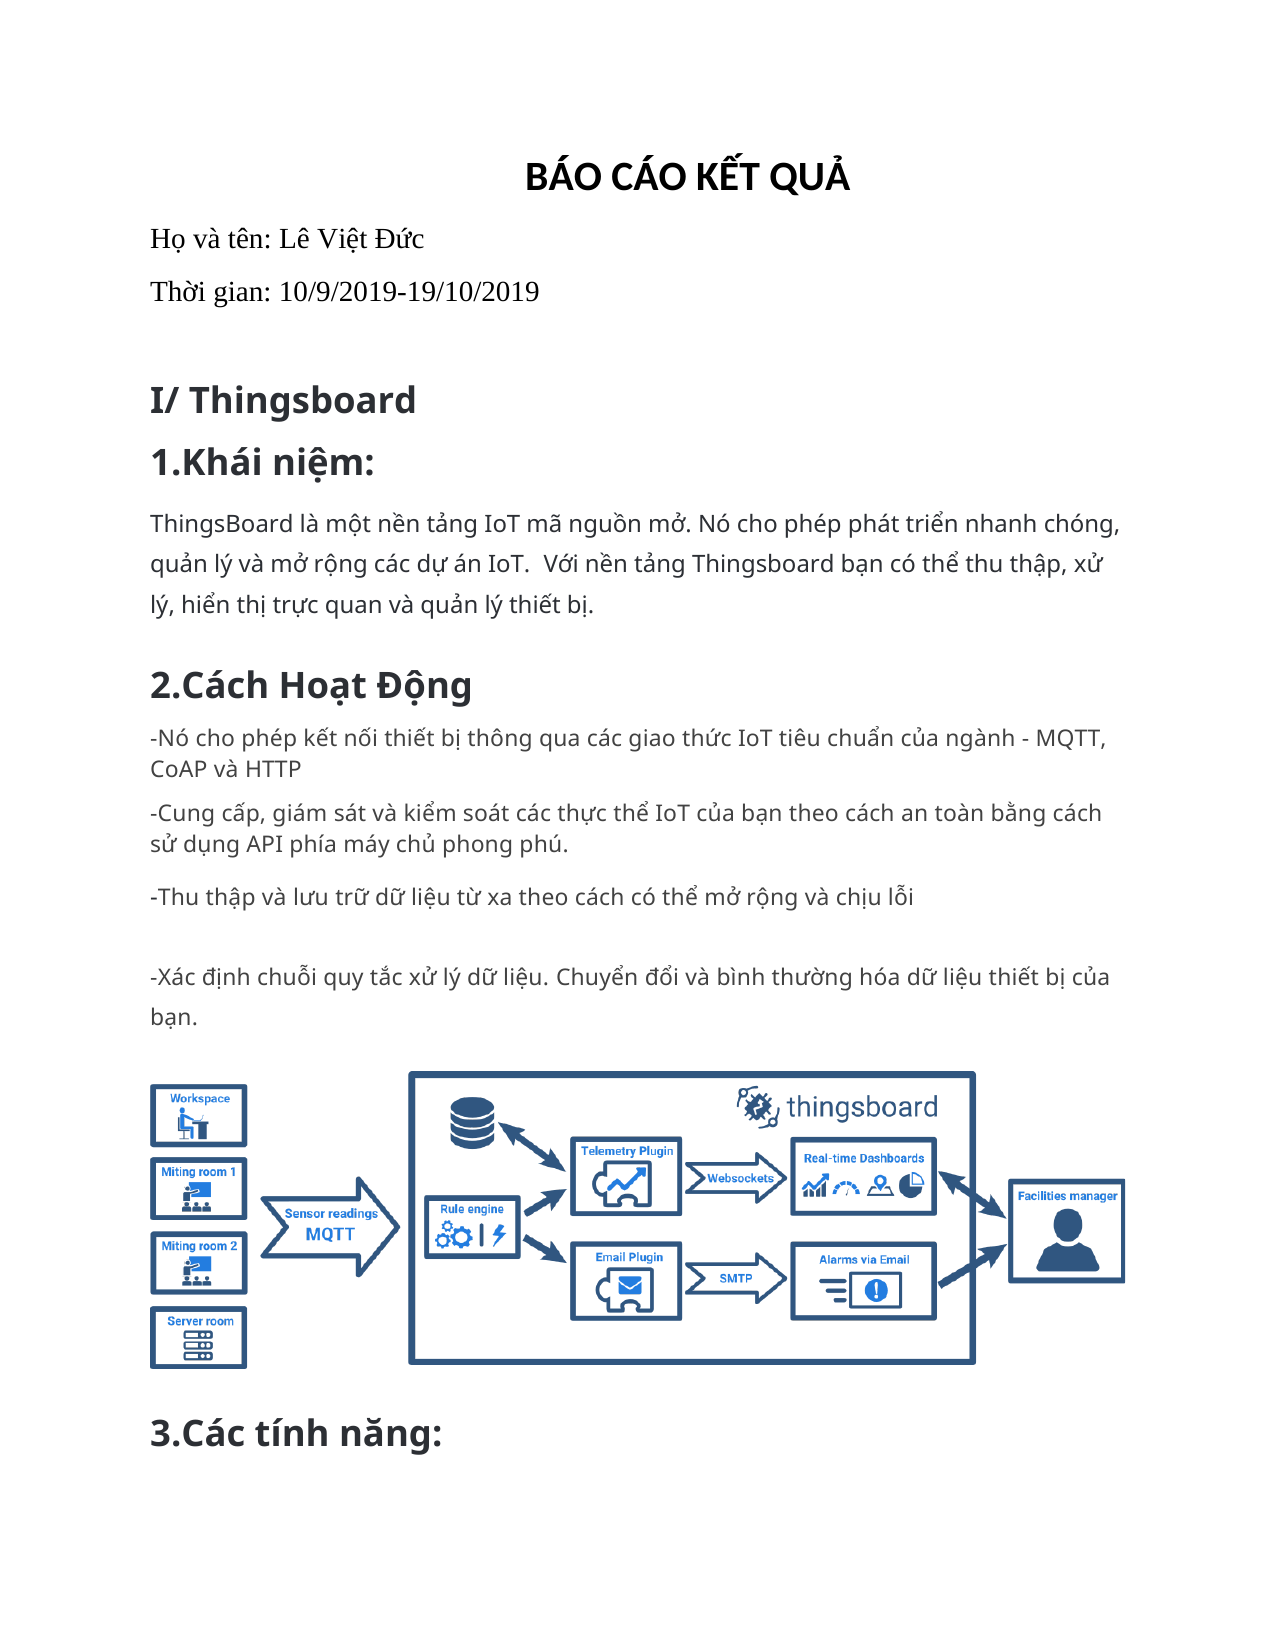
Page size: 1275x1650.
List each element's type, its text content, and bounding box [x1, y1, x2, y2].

text -Thu thập và lưu trữ dữ liệu từ xa theo cách có thể mở rộng và chịu lỗi [150, 872, 1125, 912]
text 1.Khái niệm: [150, 436, 1125, 486]
text -Xác định chuỗi quy tắc xử lý dữ liệu. Chuyển đổi và bình thường hóa dữ liệu thiết bị của bạn. [150, 951, 1125, 1032]
text ThingsBoard là một nền tảng IoT mã nguồn mở. Nó cho phép phát triển nhanh chóng, quản lý và mở rộng các dự án IoT. Với nền tảng Thingsboard bạn có thể thu thập, xử lý, hiển thị trực quan và quản lý thiết bị. [150, 498, 1125, 620]
text I/ Thingsboard [150, 374, 1125, 424]
text Thời gian: 10/9/2019-19/10/2019 [150, 274, 1125, 308]
text 3.Các tính năng: [150, 1408, 1125, 1458]
text Họ và tên: Lê Việt Đức [150, 222, 1125, 255]
picture [150, 1071, 1125, 1369]
text -Nó cho phép kết nối thiết bị thông qua các giao thức IoT tiêu chuẩn của ngành - MQTT, CoAP và HTTP [302, 722, 1125, 784]
text -Cung cấp, giám sát và kiểm soát các thực thể IoT của bạn theo cách an toàn bằng cách sử dụng API phía máy chủ phong phú. [569, 797, 1125, 859]
text 2.Cách Hoạt Động [150, 659, 1125, 709]
text BÁO CÁO KẾT QUẢ [450, 150, 1125, 201]
